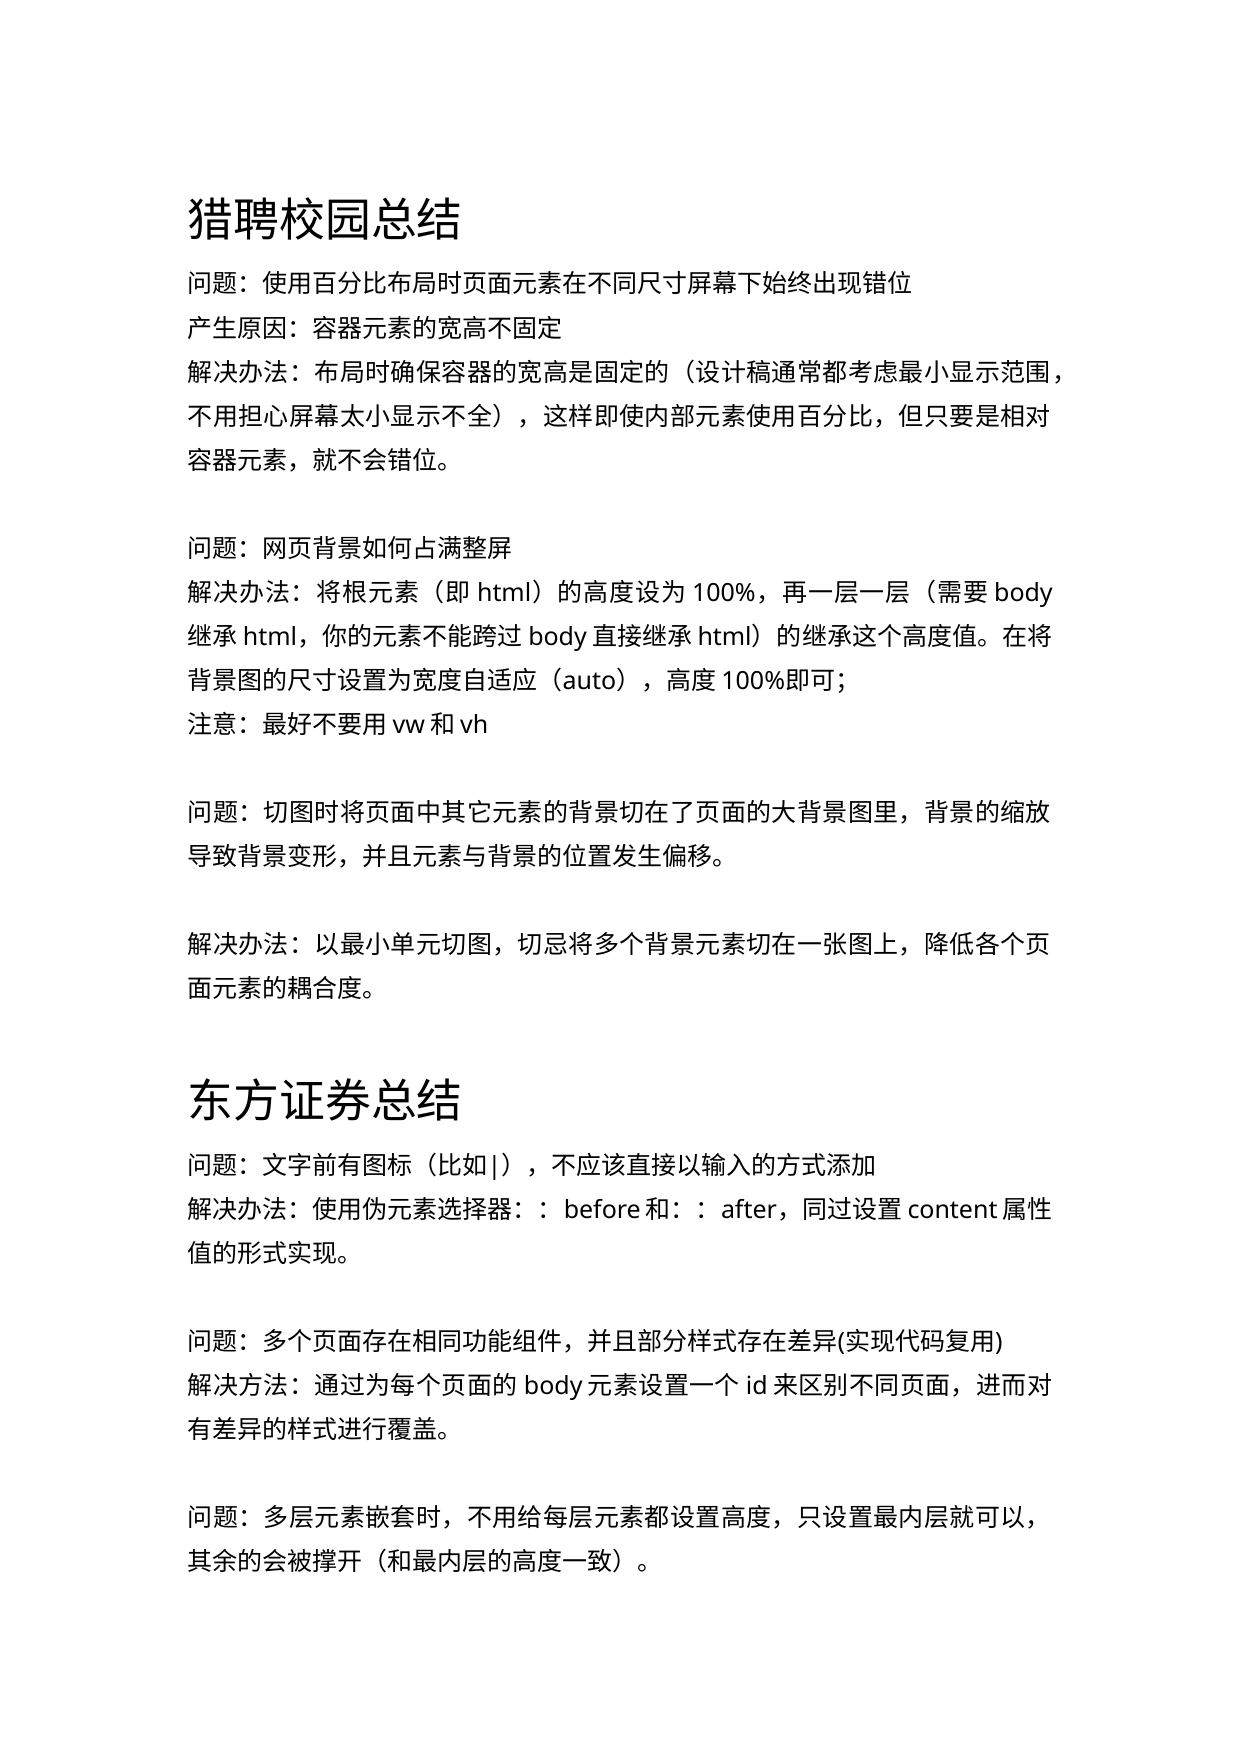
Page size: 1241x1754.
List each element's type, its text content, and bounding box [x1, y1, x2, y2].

text 解决办法：使用伪元素选择器：：before和：：after，同过设置content属性值的形式实现。 [187, 1185, 1053, 1273]
text 解决办法：以最小单元切图，切忌将多个背景元素切在一张图上，降低各个页面元素的耦合度。 [187, 921, 1053, 1009]
text 注意：最好不要用vw和vh [187, 701, 1053, 745]
text 产生原因：容器元素的宽高不固定 [187, 304, 1053, 348]
text 问题：多层元素嵌套时，不用给每层元素都设置高度，只设置最内层就可以，其余的会被撑开（和最内层的高度一致）。 [187, 1494, 1053, 1582]
text 解决方法：通过为每个页面的body元素设置一个id来区别不同页面，进而对有差异的样式进行覆盖。 [187, 1362, 1053, 1450]
text 猎聘校园总结 [187, 172, 1053, 260]
text 东方证券总结 [187, 1053, 1053, 1141]
text 问题：切图时将页面中其它元素的背景切在了页面的大背景图里，背景的缩放导致背景变形，并且元素与背景的位置发生偏移。 [187, 789, 1053, 877]
text 解决办法：将根元素（即html）的高度设为100%，再一层一层（需要body继承html，你的元素不能跨过body直接继承html）的继承这个高度值。在将背景图的尺寸设置为宽度自适应（auto），高度100%即可； [187, 568, 1053, 701]
text 问题：网页背景如何占满整屏 [187, 524, 1053, 568]
text 问题：使用百分比布局时页面元素在不同尺寸屏幕下始终出现错位 [187, 260, 1053, 304]
text 问题：文字前有图标（比如|），不应该直接以输入的方式添加 [187, 1141, 1053, 1185]
text 问题：多个页面存在相同功能组件，并且部分样式存在差异(实现代码复用) [187, 1318, 1053, 1362]
text 解决办法：布局时确保容器的宽高是固定的（设计稿通常都考虑最小显示范围，不用担心屏幕太小显示不全），这样即使内部元素使用百分比，但只要是相对容器元素，就不会错位。 [187, 348, 1053, 480]
